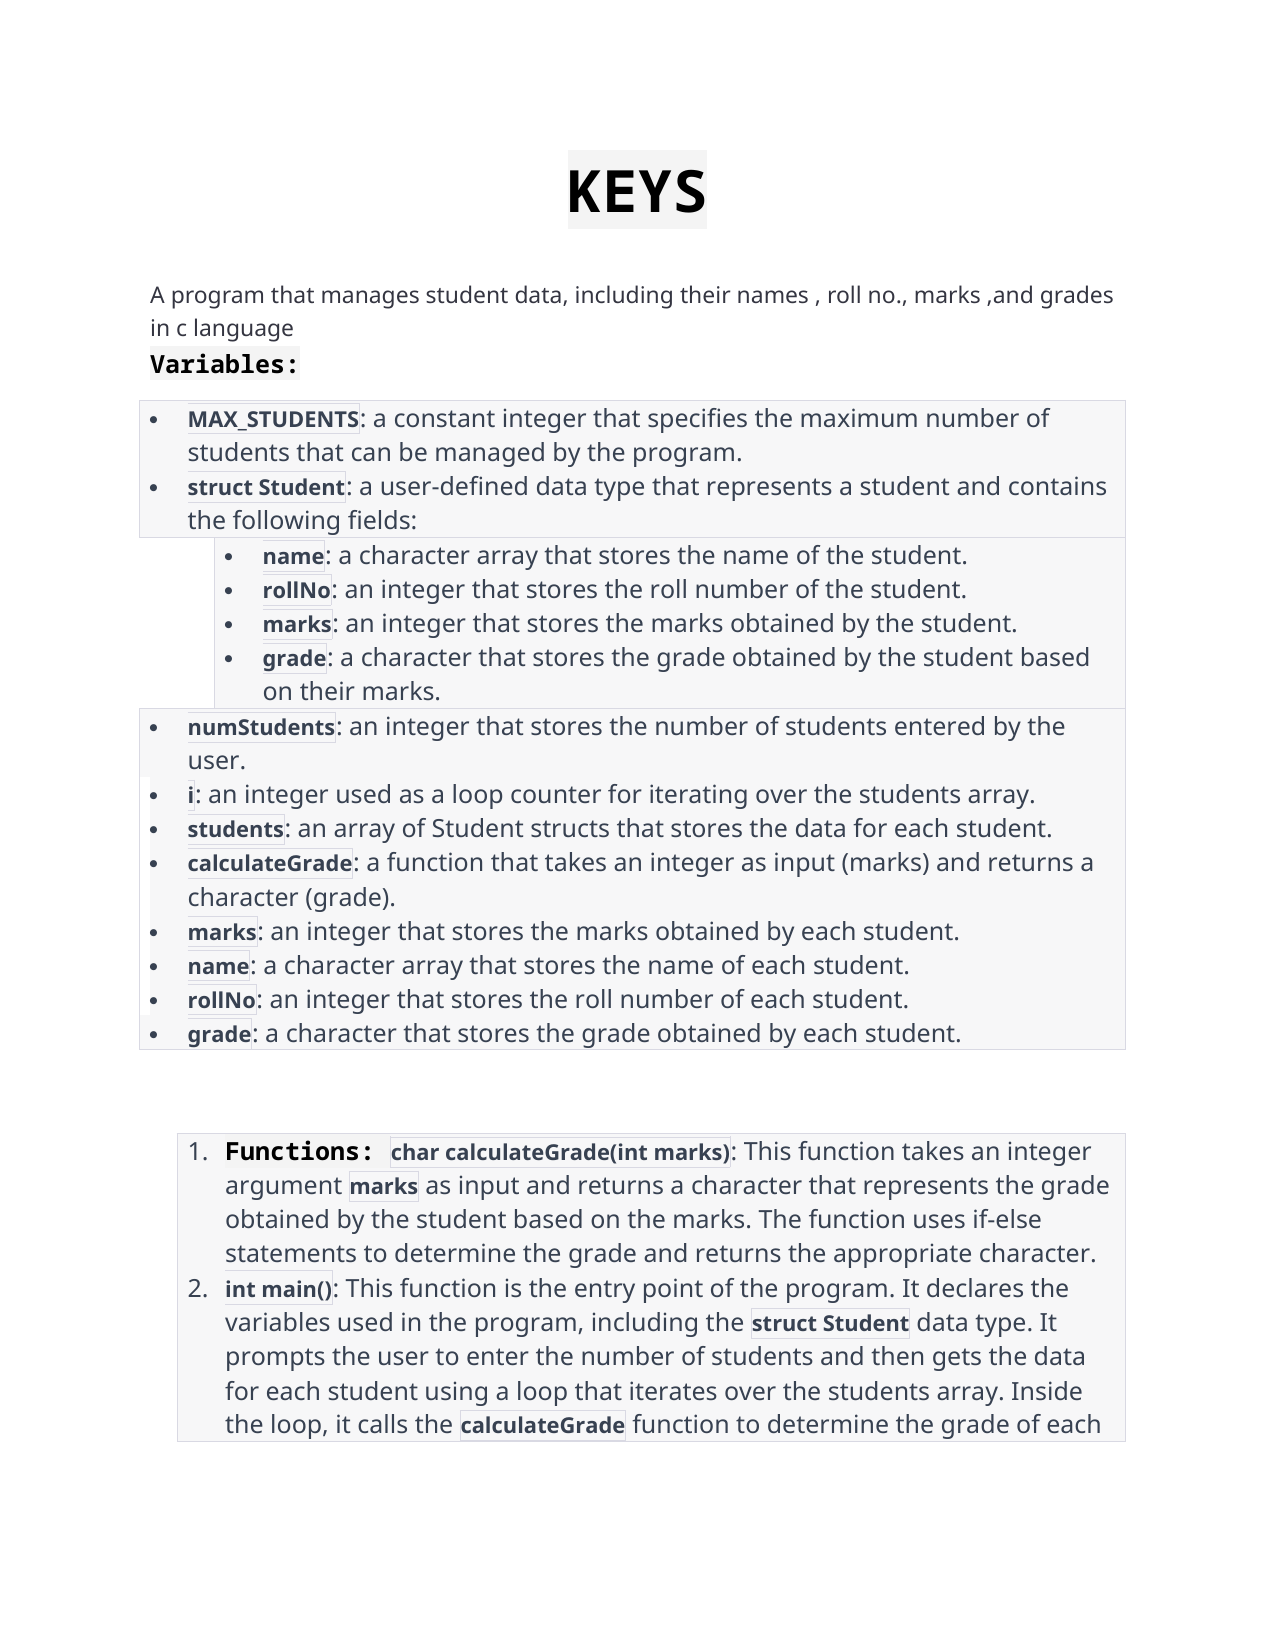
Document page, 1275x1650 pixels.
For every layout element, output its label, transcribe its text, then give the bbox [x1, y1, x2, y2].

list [178, 1269, 1125, 1441]
text KEYS [150, 150, 1125, 260]
list numStudents: an integer that stores the number of students entered by the user. [140, 709, 1125, 777]
list name: a character array that stores the name of the student. [215, 538, 1125, 571]
list rollNo: an integer that stores the roll number of each student. [150, 981, 1125, 1015]
text A program that manages student data, including their names , roll no., marks ,and grades in c language Variables: [150, 278, 1125, 380]
list students: an array of Student structs that stores the data for each student. [150, 811, 1125, 845]
list Functions: char calculateGrade(int marks): This function takes an integer argument marks as input and returns a character that represents the grade obtained by the student based on the marks. The function uses if-else statements to determine the grade and returns the appropriate character. [178, 1134, 1125, 1269]
list i: an integer used as a loop counter for iterating over the students array. [150, 777, 1125, 811]
list marks: an integer that stores the marks obtained by the student. [215, 605, 1125, 639]
list MAX_STUDENTS: a constant integer that specifies the maximum number of students that can be managed by the program. [140, 401, 1125, 468]
list calculateGrade: a function that takes an integer as input (marks) and returns a character (grade). [150, 845, 1125, 913]
list marks: an integer that stores the marks obtained by each student. [150, 913, 1125, 947]
list grade: a character that stores the grade obtained by the student based on their marks. [215, 639, 1125, 708]
list name: a character array that stores the name of each student. [150, 947, 1125, 981]
list struct Student: a user-defined data type that represents a student and contains the following fields: [140, 468, 1125, 537]
list grade: a character that stores the grade obtained by each student. [140, 1015, 1125, 1049]
list rollNo: an integer that stores the roll number of the student. [215, 571, 1125, 605]
